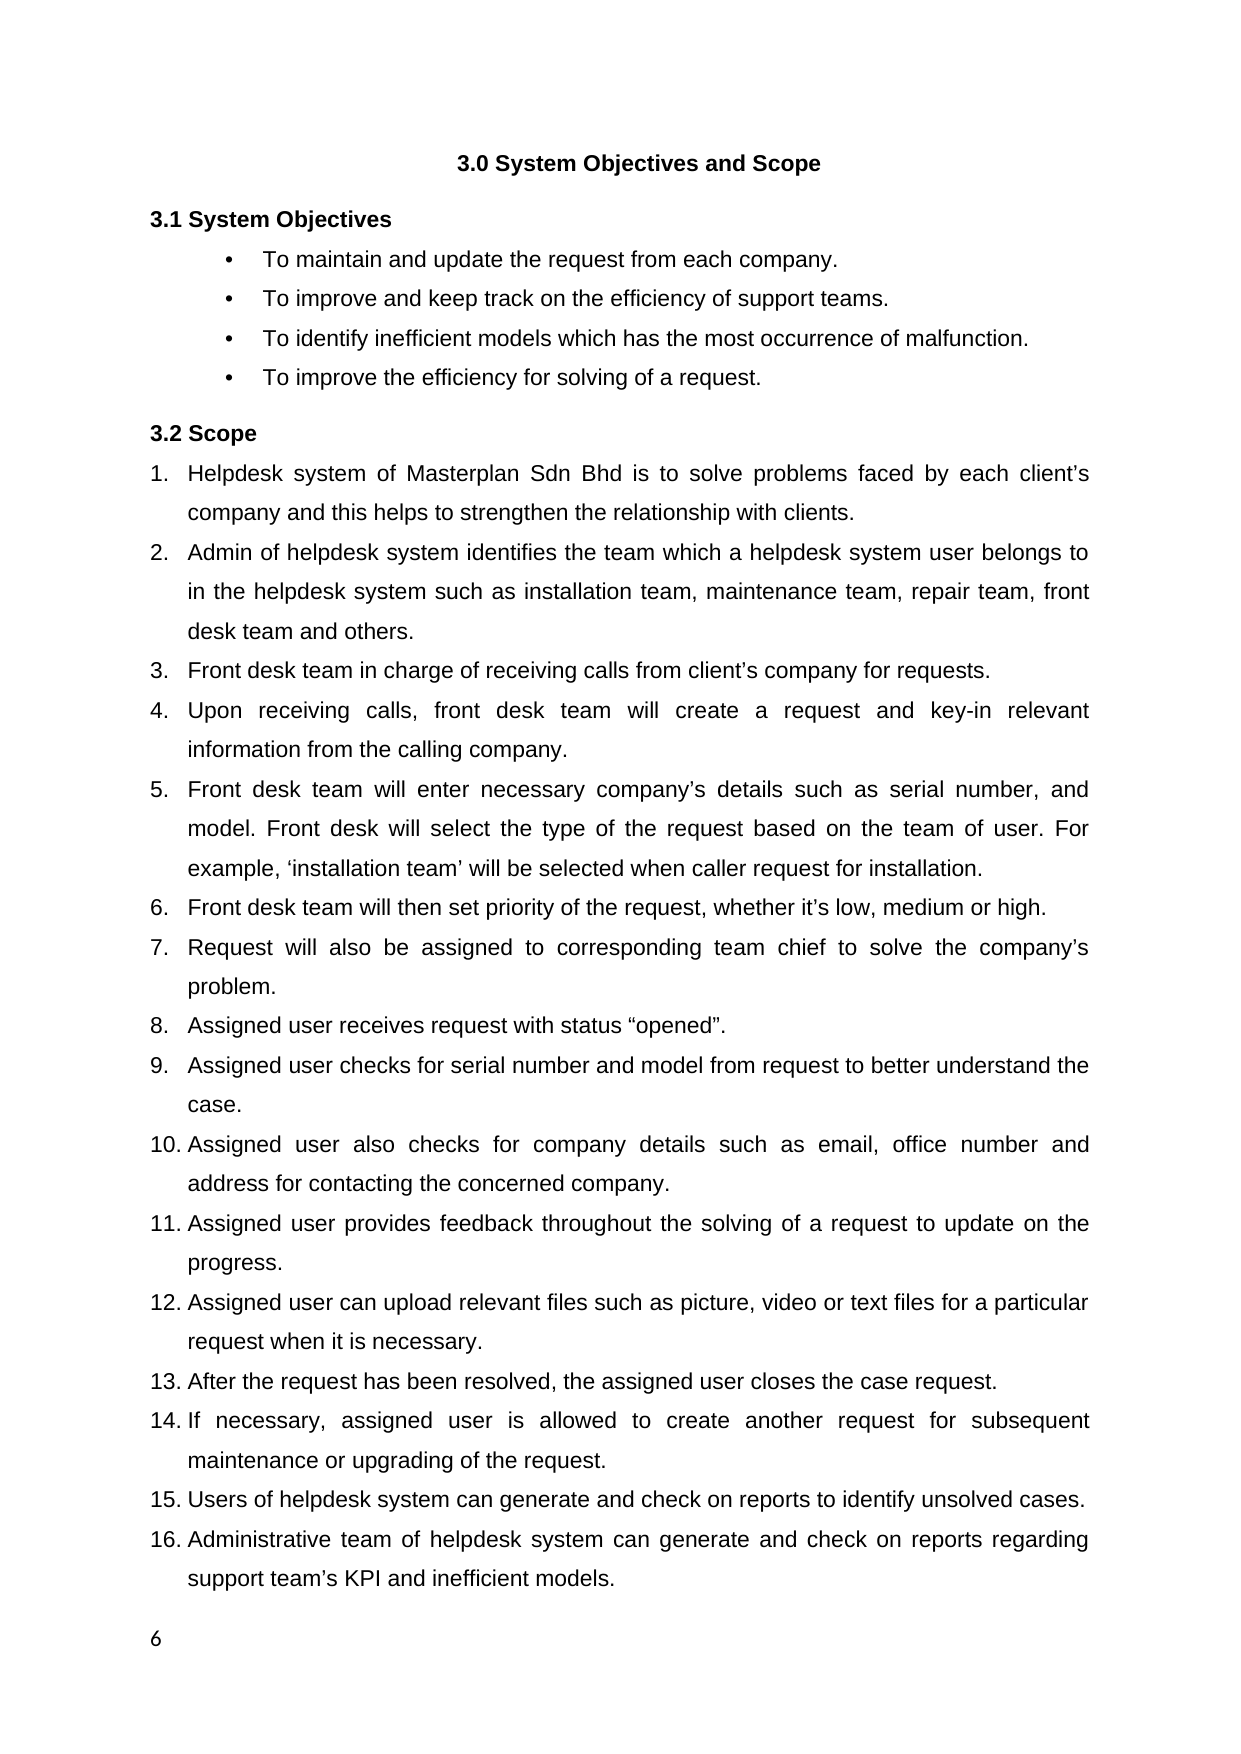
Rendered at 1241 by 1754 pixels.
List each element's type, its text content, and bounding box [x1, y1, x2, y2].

list Front desk team will then set priority of the request, whether it’s low, medium or high. [150, 894, 1090, 920]
list If necessary, assigned user is allowed to create another request for subsequent maintenance or upgrading of the request. [150, 1407, 1090, 1473]
text 3.1 System Objectives [150, 206, 1090, 232]
list After the request has been resolved, the assigned user closes the case request. [150, 1368, 1090, 1394]
text 3.0 System Objectives and Scope [187, 150, 1090, 176]
list Front desk team in charge of receiving calls from client’s company for requests. [150, 657, 1090, 683]
list Request will also be assigned to corresponding team chief to solve the company’s problem. [150, 933, 1090, 999]
list To improve and keep track on the efficiency of support teams. [225, 285, 1090, 311]
list To identify inefficient models which has the most occurrence of malfunction. [225, 324, 1090, 351]
list Admin of helpdesk system identifies the team which a helpdesk system user belongs to in the helpdesk system such as installation team, maintenance team, repair team, front desk team and others. [150, 539, 1090, 644]
list Upon receiving calls, front desk team will create a request and key-in relevant information from the calling company. [150, 697, 1090, 762]
list Assigned user provides feedback throughout the solving of a request to update on the progress. [150, 1210, 1090, 1276]
list Users of helpdesk system can generate and check on reports to identify unsolved cases. [150, 1486, 1090, 1512]
list Assigned user checks for serial number and model from request to better understand the case. [150, 1052, 1090, 1118]
list Administrative team of helpdesk system can generate and check on reports regarding support team’s KPI and inefficient models. [150, 1526, 1090, 1591]
list Assigned user also checks for company details such as email, office number and address for contacting the concerned company. [150, 1131, 1090, 1197]
list To improve the efficiency for solving of a request. [225, 364, 1090, 390]
list To maintain and update the request from each company. [225, 246, 1090, 272]
text 3.2 Scope [150, 420, 1090, 447]
list Helpdesk system of Masterplan Sdn Bhd is to solve problems faced by each client’s company and this helps to strengthen the relationship with clients. [150, 460, 1090, 526]
list Front desk team will enter necessary company’s details such as serial number, and model. Front desk will select the type of the request based on the team of user. For example, ‘installation team’ will be selected when caller request for installation. [150, 776, 1090, 881]
list Assigned user can upload relevant files such as picture, video or text files for a particular request when it is necessary. [150, 1289, 1090, 1354]
list Assigned user receives request with status “opened”. [150, 1012, 1090, 1039]
